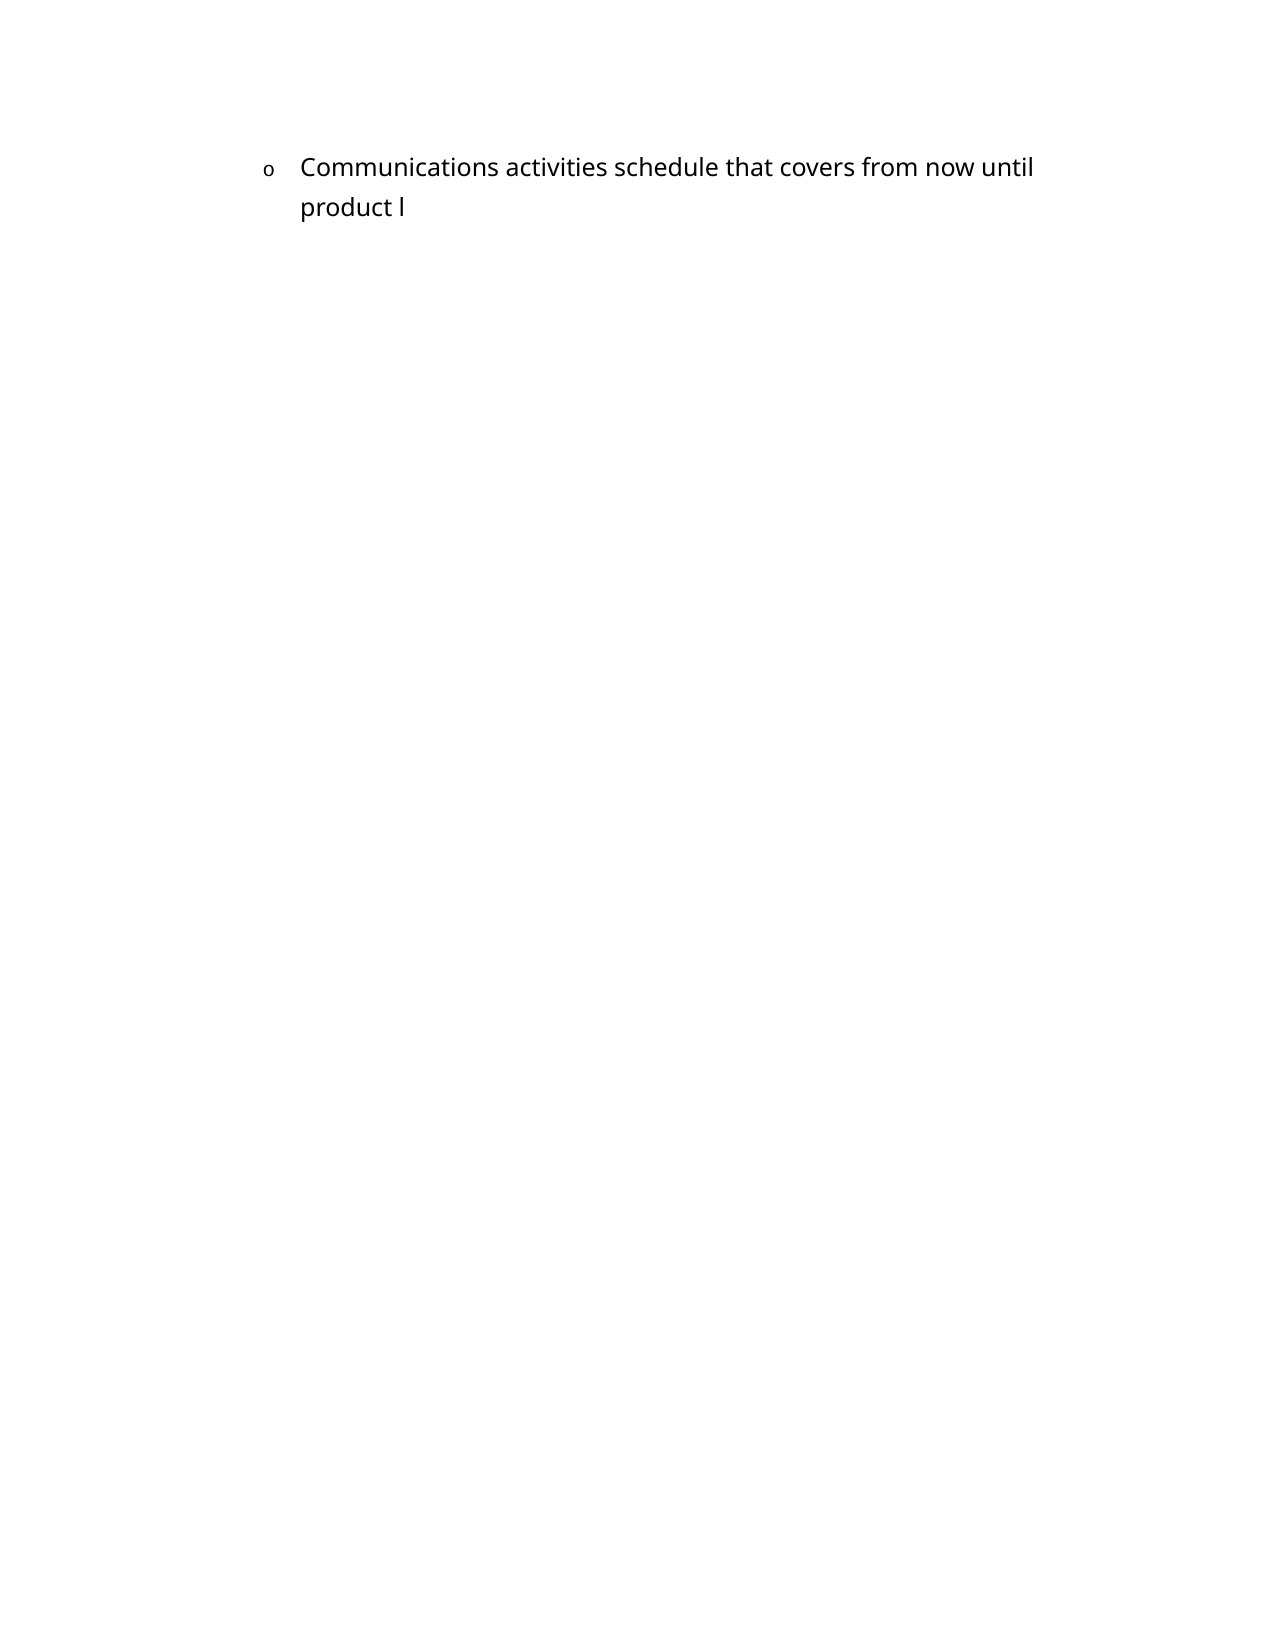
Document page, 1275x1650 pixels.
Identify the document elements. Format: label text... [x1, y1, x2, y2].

list Communications activities schedule that covers from now until product l [262, 150, 1125, 223]
